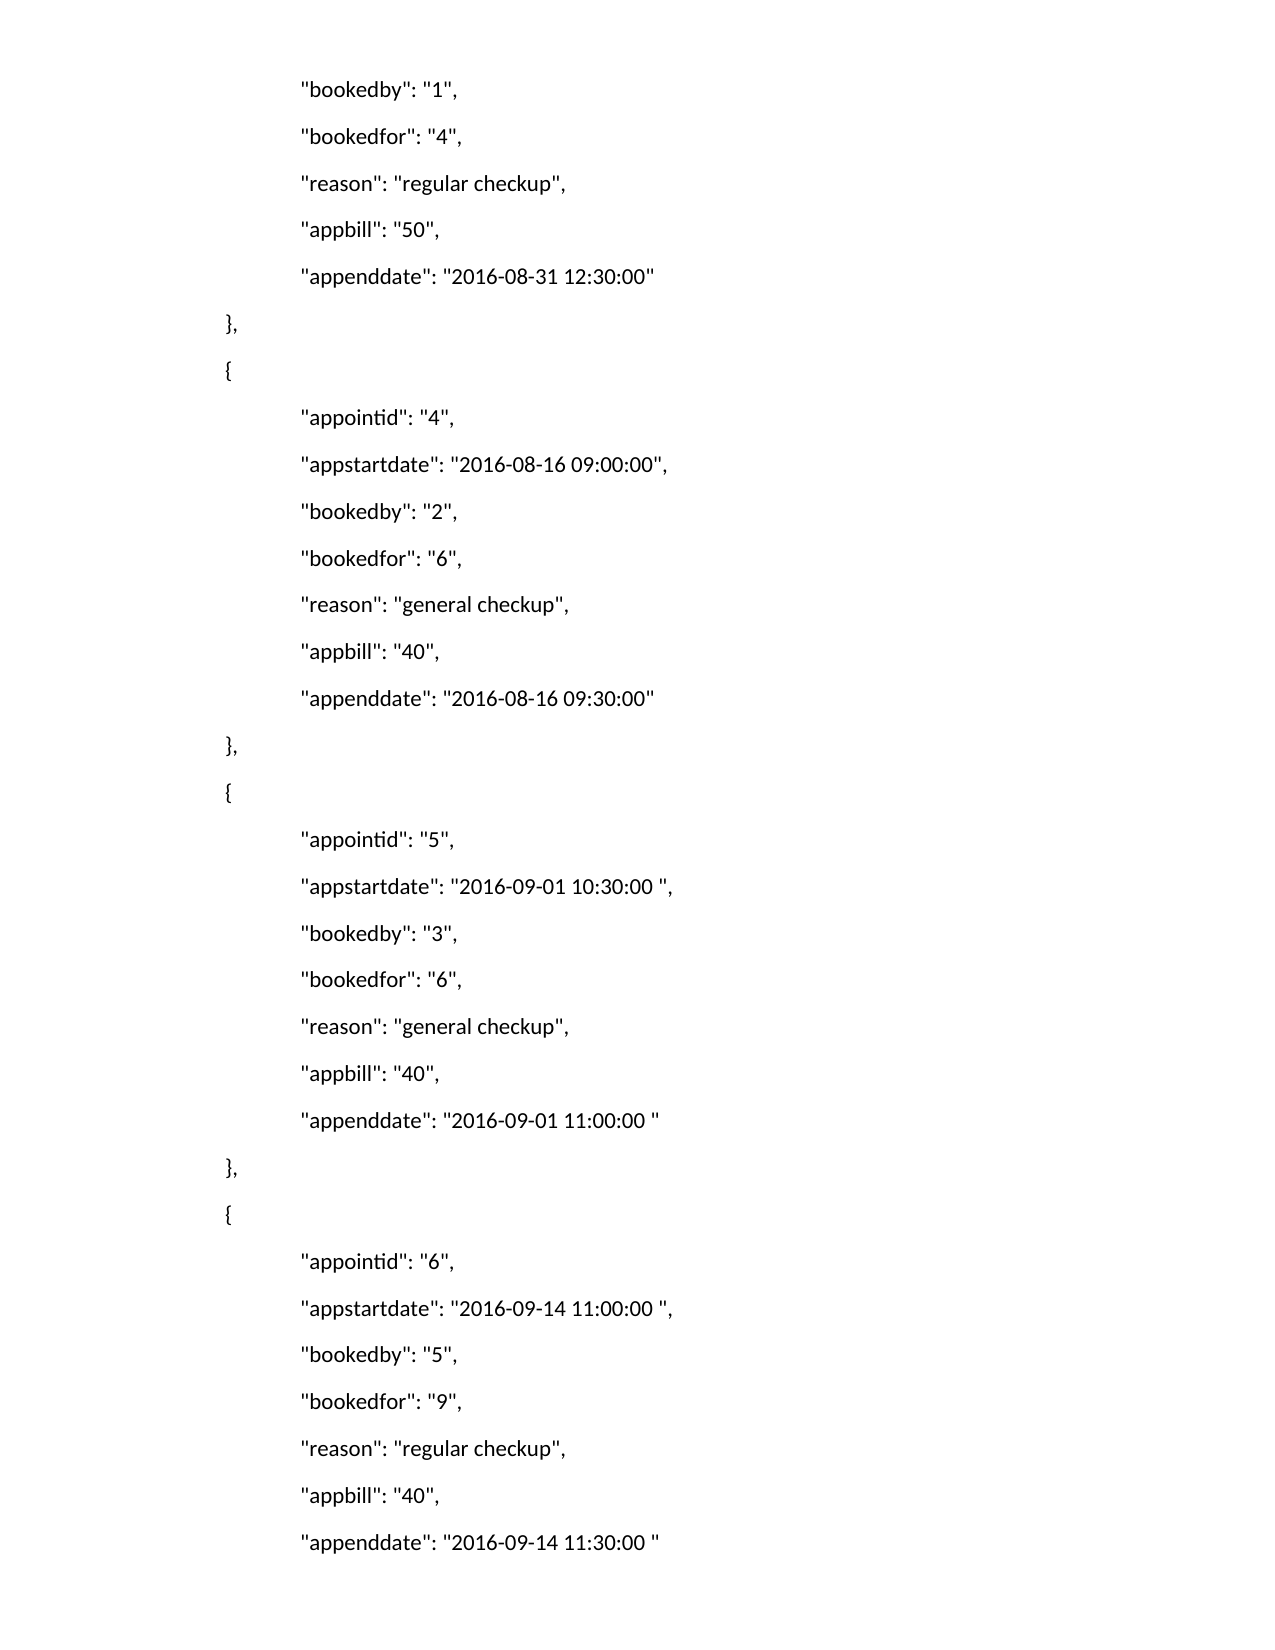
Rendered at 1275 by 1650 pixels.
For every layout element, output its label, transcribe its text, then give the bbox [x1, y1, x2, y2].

text "bookedby": "2", [75, 497, 1200, 525]
text "bookedby": "1", [75, 75, 1200, 103]
text }, [75, 1153, 1200, 1181]
text "bookedfor": "6", [75, 966, 1200, 994]
text "appointid": "6", [75, 1247, 1200, 1275]
text "appenddate": "2016-08-16 09:30:00" [75, 684, 1200, 712]
text "appointid": "5", [75, 825, 1200, 853]
text }, [75, 731, 1200, 759]
text "appbill": "50", [75, 216, 1200, 244]
text { [75, 356, 1200, 384]
text "reason": "general checkup", [75, 1012, 1200, 1041]
text "appenddate": "2016-08-31 12:30:00" [75, 262, 1200, 291]
text { [75, 778, 1200, 806]
text "bookedby": "5", [75, 1341, 1200, 1369]
text "appbill": "40", [75, 1059, 1200, 1087]
text "appenddate": "2016-09-14 11:30:00 " [75, 1528, 1200, 1556]
text "bookedfor": "4", [75, 122, 1200, 150]
text "bookedfor": "6", [75, 544, 1200, 572]
text "appstartdate": "2016-08-16 09:00:00", [75, 450, 1200, 478]
text "appbill": "40", [75, 1481, 1200, 1509]
text "appbill": "40", [75, 637, 1200, 666]
text "reason": "regular checkup", [75, 1434, 1200, 1462]
text "bookedby": "3", [75, 919, 1200, 947]
text "bookedfor": "9", [75, 1387, 1200, 1416]
text { [75, 1200, 1200, 1228]
text "appointid": "4", [75, 403, 1200, 431]
text }, [75, 309, 1200, 337]
text "appstartdate": "2016-09-01 10:30:00 ", [75, 872, 1200, 900]
text "appenddate": "2016-09-01 11:00:00 " [75, 1106, 1200, 1134]
text "reason": "general checkup", [75, 591, 1200, 619]
text "appstartdate": "2016-09-14 11:00:00 ", [75, 1294, 1200, 1322]
text "reason": "regular checkup", [75, 169, 1200, 197]
